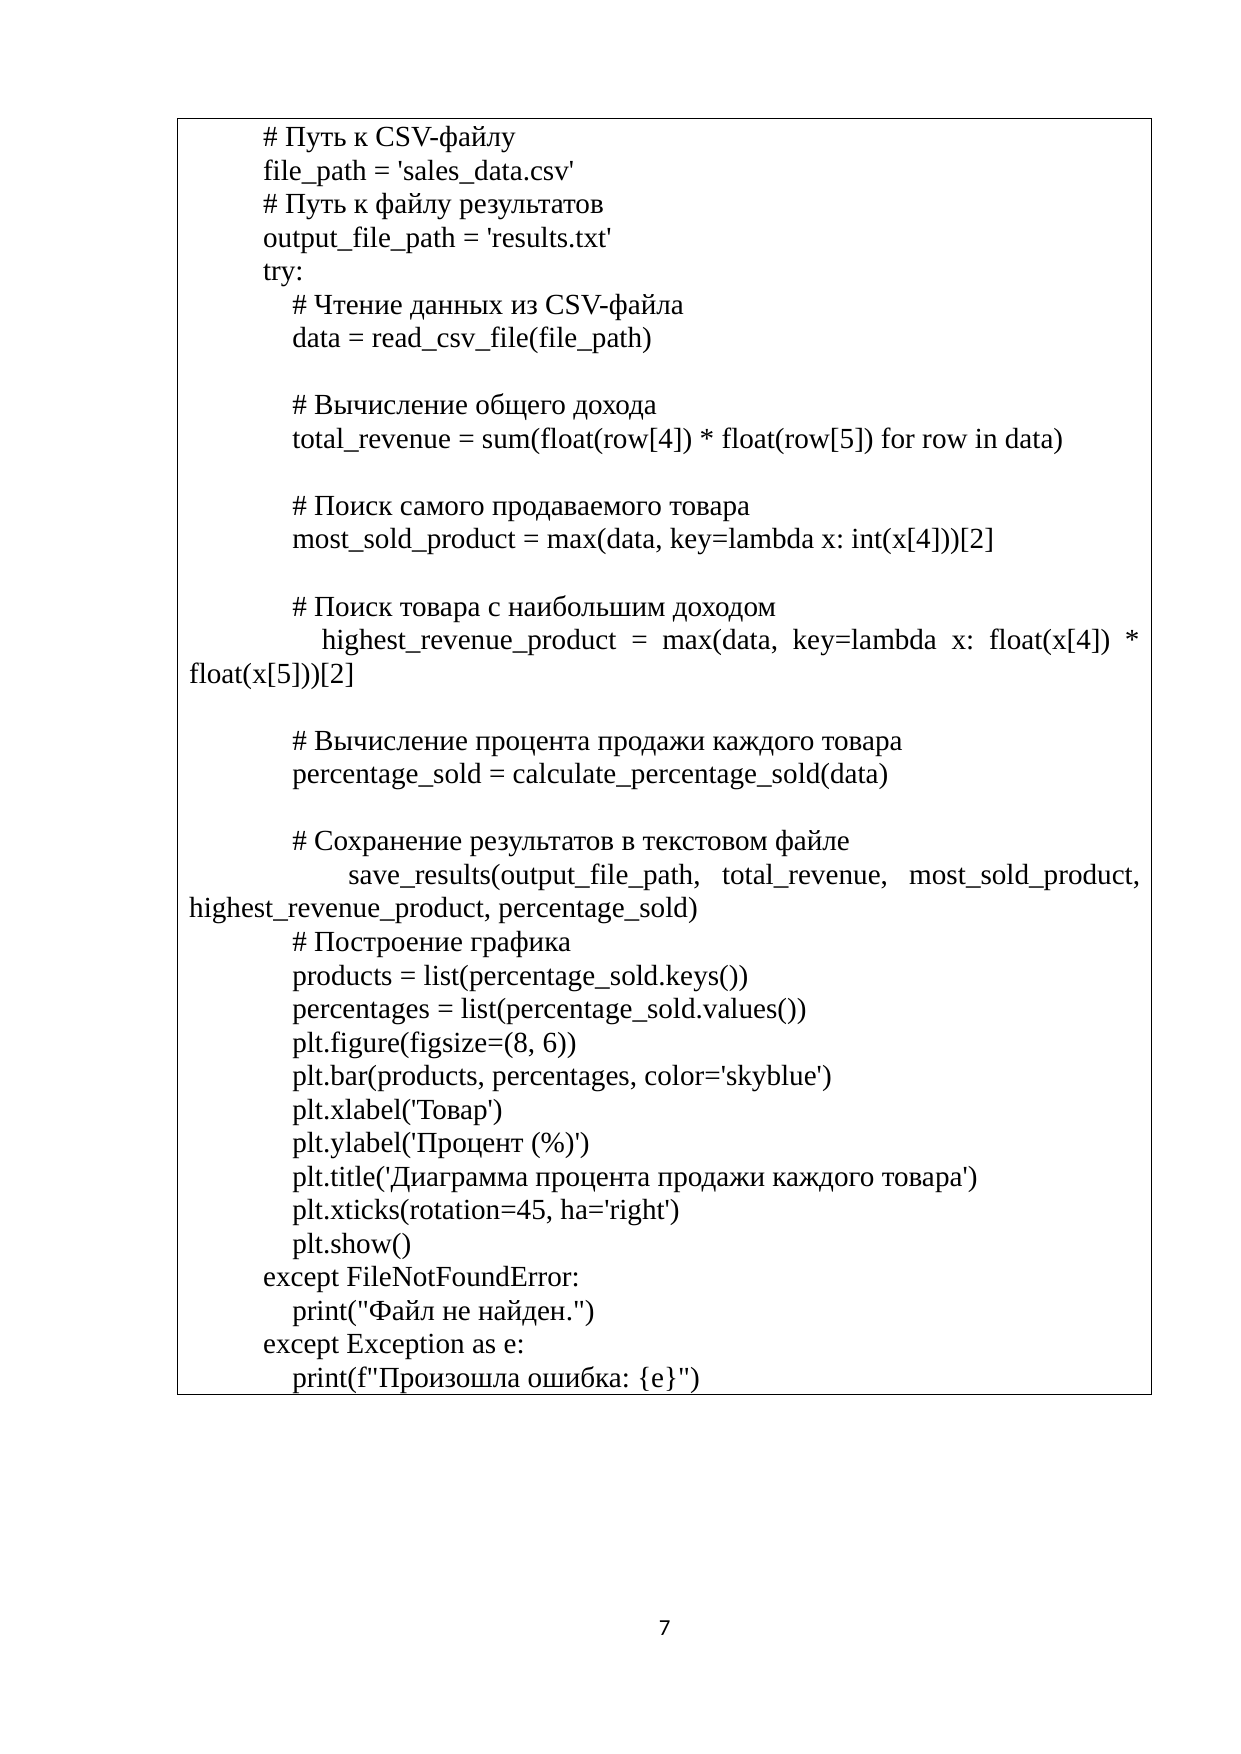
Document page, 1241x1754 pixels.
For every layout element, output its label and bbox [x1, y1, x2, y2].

table_header [178, 119, 1151, 1394]
